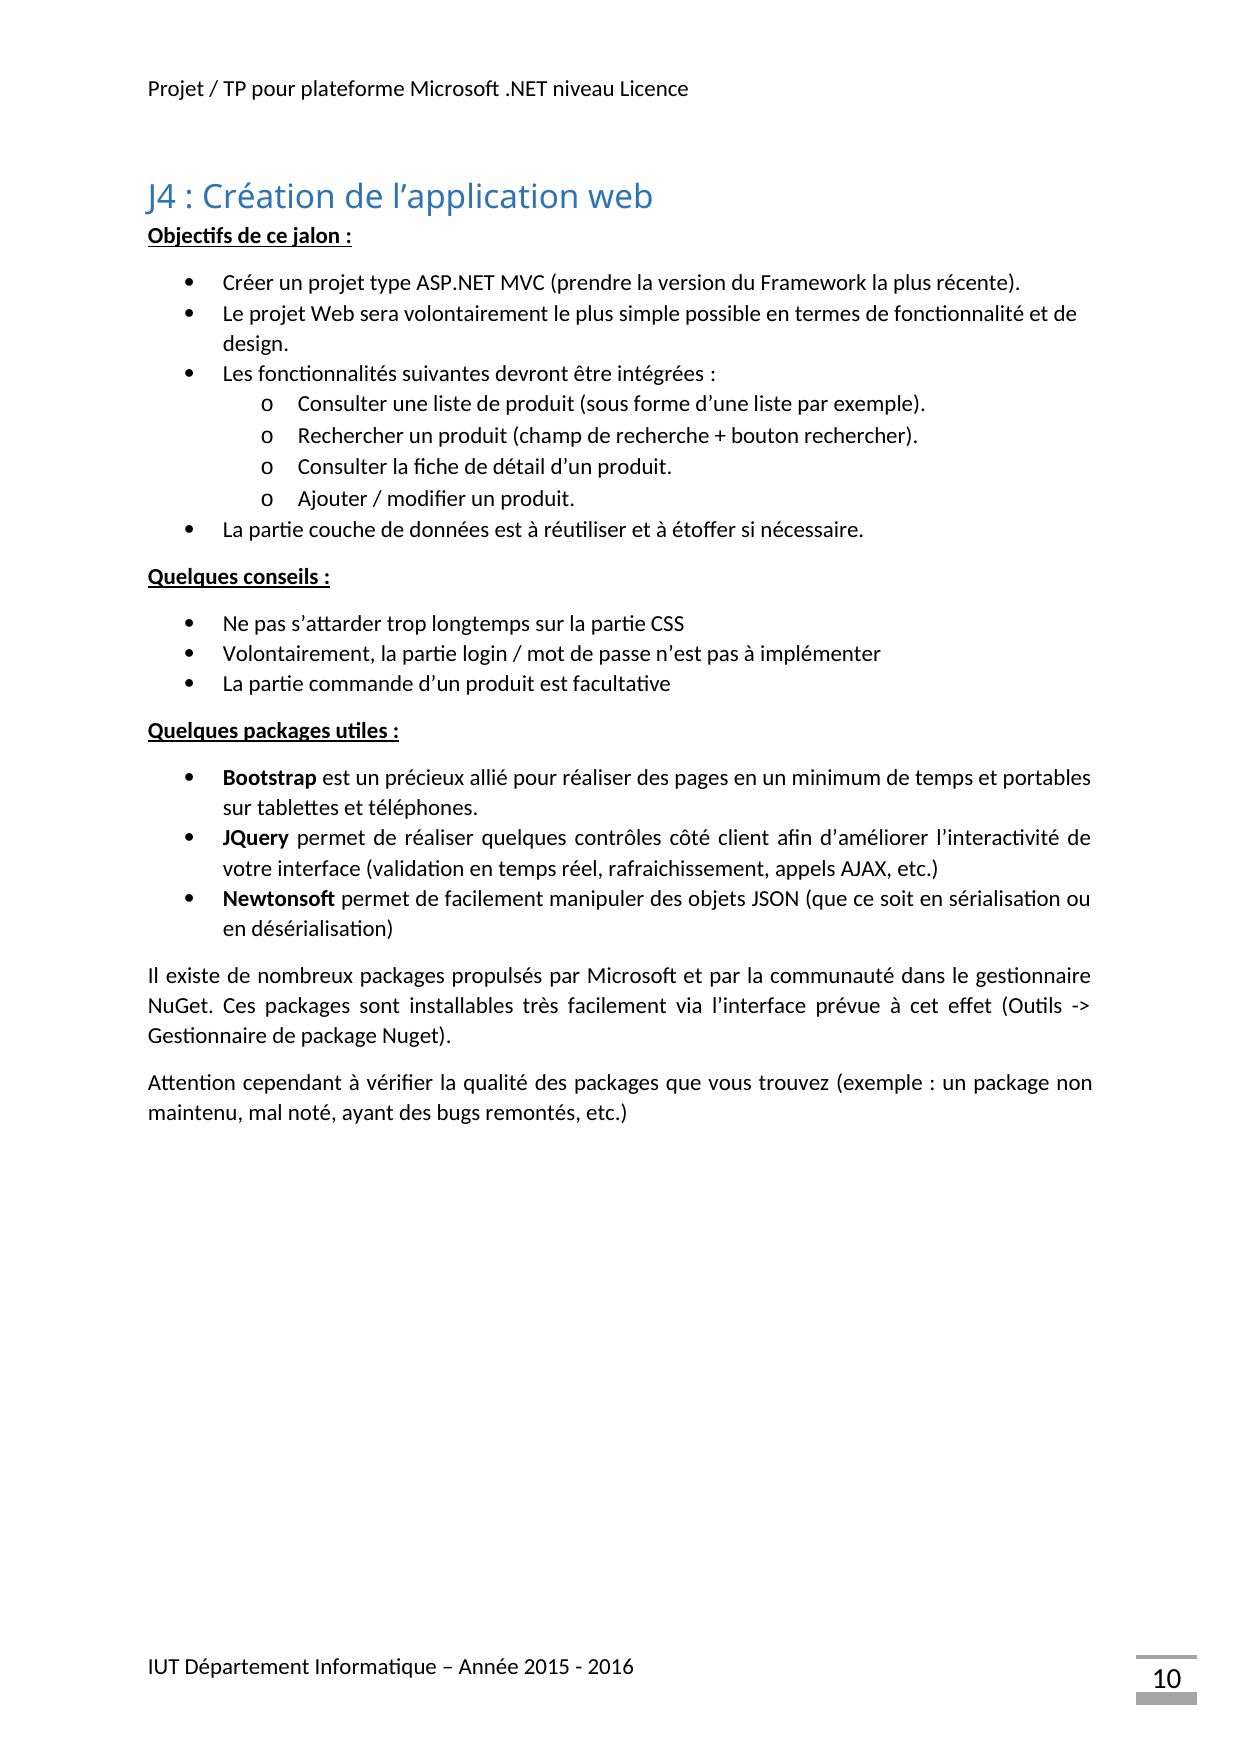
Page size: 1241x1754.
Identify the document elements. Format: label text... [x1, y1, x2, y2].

list Rechercher un produit (champ de recherche + bouton rechercher). [260, 421, 1093, 450]
list Newtonsoft permet de facilement manipuler des objets JSON (que ce soit en sérialisation ou en désérialisation) [185, 884, 1093, 942]
list Ajouter / modifier un produit. [260, 484, 1093, 513]
list Consulter la fiche de détail d’un produit. [260, 452, 1093, 481]
list La partie commande d’un produit est facultative [185, 669, 1093, 697]
list Créer un projet type ASP.NET MVC (prendre la version du Framework la plus récente). [185, 268, 1093, 296]
list Volontairement, la partie login / mot de passe n’est pas à implémenter [185, 639, 1093, 667]
list Ne pas s’attarder trop longtemps sur la partie CSS [185, 609, 1093, 637]
list JQuery permet de réaliser quelques contrôles côté client afin d’améliorer l’interactivité de votre interface (validation en temps réel, rafraichissement, appels AJAX, etc.) [185, 823, 1093, 882]
list Le projet Web sera volontairement le plus simple possible en termes de fonctionnalité et de design. [185, 299, 1093, 357]
text Quelques conseils : [148, 562, 1093, 590]
text Attention cependant à vérifier la qualité des packages que vous trouvez (exemple : un package non maintenu, mal noté, ayant des bugs remontés, etc.) [148, 1068, 1093, 1126]
subtitle J4 : Création de l’application web [148, 173, 1093, 218]
text Objectifs de ce jalon : [148, 222, 1093, 249]
text Il existe de nombreux packages propulsés par Microsoft et par la communauté dans le gestionnaire NuGet. Ces packages sont installables très facilement via l’interface prévue à cet effet (Outils -> Gestionnaire de package Nuget). [148, 961, 1093, 1049]
list Les fonctionnalités suivantes devront être intégrées : [185, 359, 1093, 387]
list Bootstrap est un précieux allié pour réaliser des pages en un minimum de temps et portables sur tablettes et téléphones. [185, 763, 1093, 821]
list La partie couche de données est à réutiliser et à étoffer si nécessaire. [185, 515, 1093, 543]
text Quelques packages utiles : [148, 716, 1093, 744]
list Consulter une liste de produit (sous forme d’une liste par exemple). [260, 389, 1093, 418]
